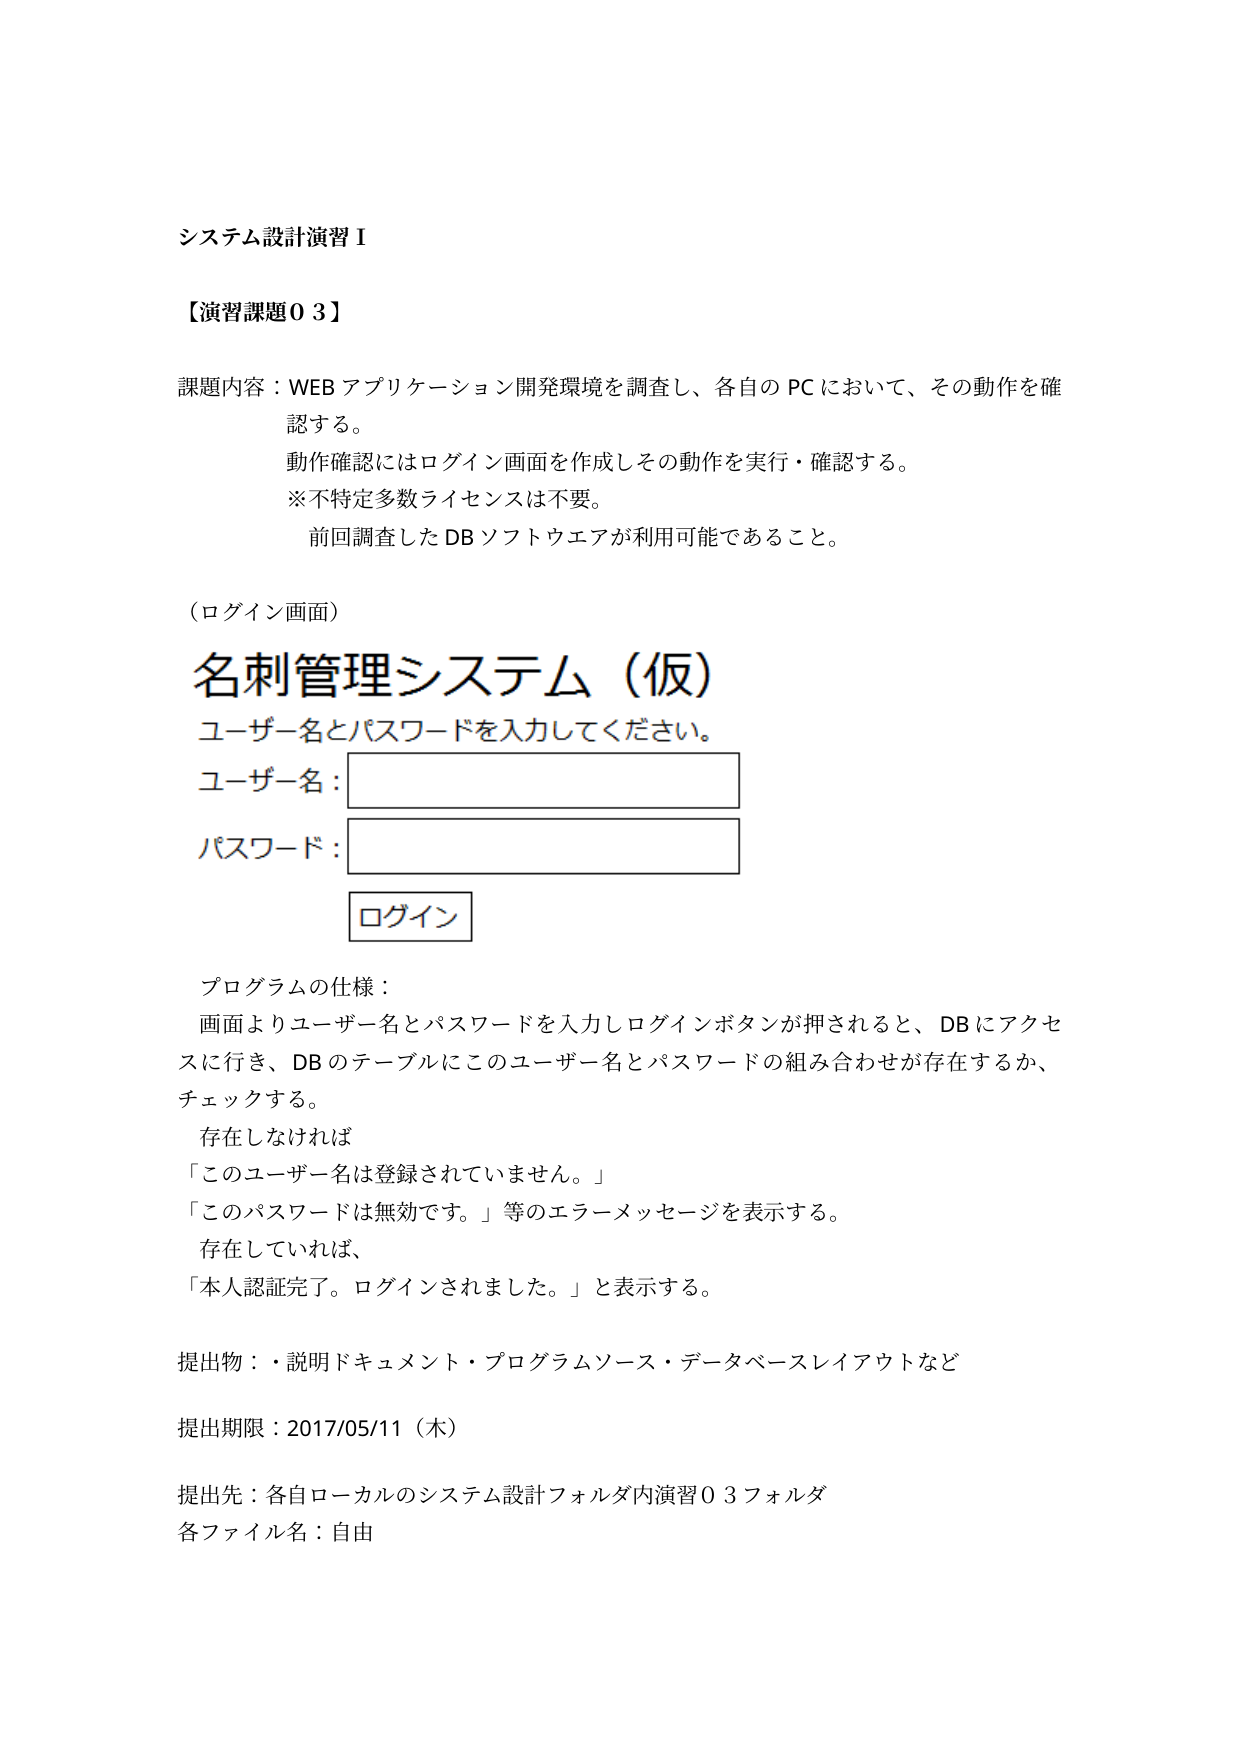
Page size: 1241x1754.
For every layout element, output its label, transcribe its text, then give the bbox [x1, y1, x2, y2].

text システム設計演習Ⅰ [177, 217, 1063, 254]
text 存在しなければ [177, 1117, 1063, 1154]
text 提出物：・説明ドキュメント・プログラムソース・データベースレイアウトなど [177, 1342, 1063, 1379]
text プログラムの仕様： [177, 967, 1063, 1004]
text 提出先：各自ローカルのシステム設計フォルダ内演習０３フォルダ [177, 1475, 1063, 1513]
text 前回調査したDBソフトウエアが利用可能であること。 [177, 517, 1063, 554]
text 「このユーザー名は登録されていません。」 [177, 1154, 1063, 1192]
text 課題内容：WEBアプリケーション開発環境を調査し、各自のPCにおいて、その動作を確認する。 [177, 367, 1063, 442]
text （ログイン画面） [177, 592, 1063, 629]
text 「このパスワードは無効です。」等のエラーメッセージを表示する。 [177, 1192, 1063, 1229]
text ※不特定多数ライセンスは不要。 [177, 479, 1063, 517]
picture [177, 629, 759, 953]
text 存在していれば、 [177, 1229, 1063, 1267]
text 動作確認にはログイン画面を作成しその動作を実行・確認する。 [177, 442, 1063, 479]
text 各ファイル名：自由 [177, 1513, 1063, 1550]
text 【演習課題０３】 [177, 292, 1063, 329]
text 「本人認証完了。ログインされました。」と表示する。 [177, 1267, 1063, 1304]
text 画面よりユーザー名とパスワードを入力しログインボタンが押されると、DBにアクセスに行き、DBのテーブルにこのユーザー名とパスワードの組み合わせが存在するか、チェックする。 [177, 1004, 1063, 1117]
text 提出期限：2017/05/11（木） [177, 1408, 1063, 1446]
